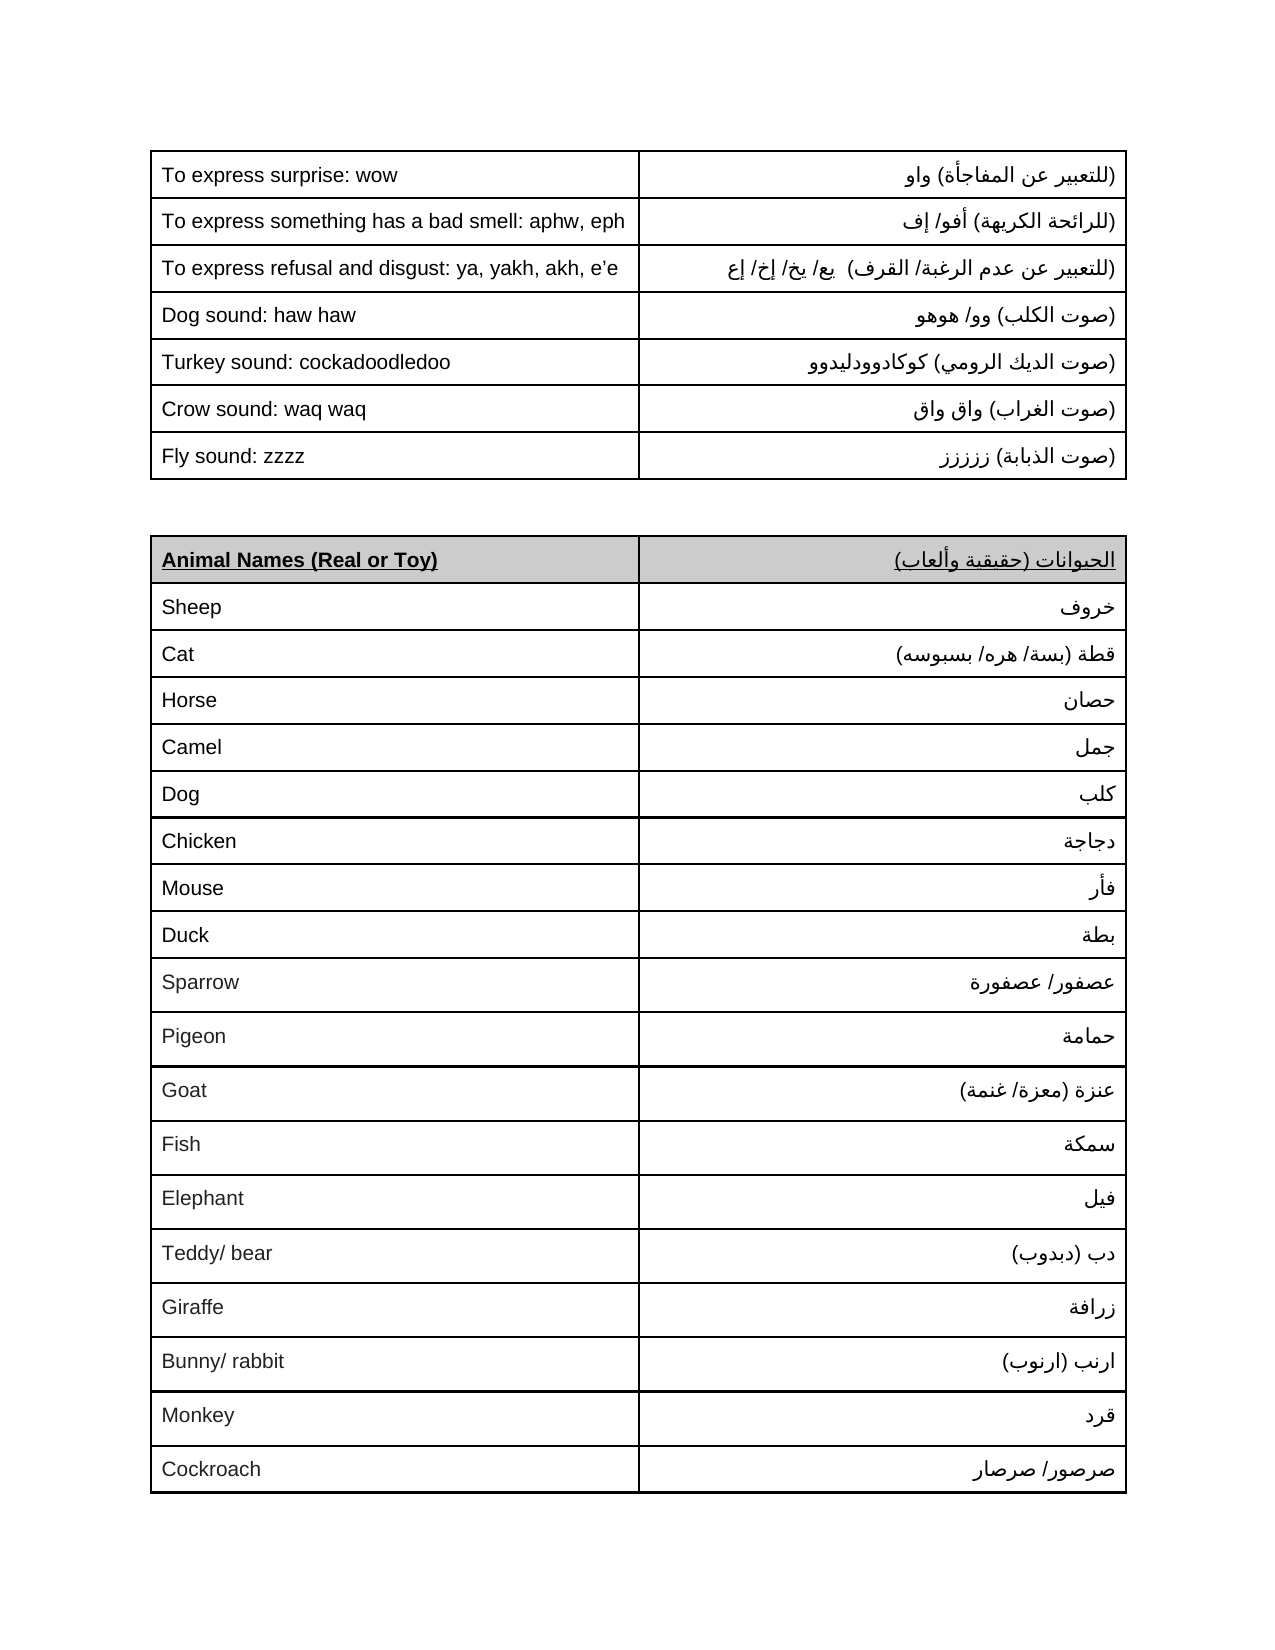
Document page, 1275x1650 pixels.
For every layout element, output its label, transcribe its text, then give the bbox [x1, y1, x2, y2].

table_cell (للتعبير عن عدم الرغبة/ القرف) يع/ يخ/ إخ/ إع [640, 246, 1125, 291]
table_cell فيل [640, 1176, 1125, 1228]
table_cell (صوت الغراب) واق واق [640, 386, 1125, 431]
table_cell Camel [152, 725, 638, 769]
table_cell دجاجة [640, 819, 1125, 863]
table_cell دب (دبدوب) [640, 1230, 1125, 1282]
table_cell Duck [152, 912, 638, 957]
table_cell صرصور/ صرصار [640, 1447, 1125, 1491]
table_cell حصان [640, 678, 1125, 723]
table_cell Monkey [152, 1393, 638, 1444]
table_cell (صوت الذبابة) ززززز [640, 433, 1125, 478]
table_cell Giraffe [152, 1284, 638, 1336]
table_cell To express something has a bad smell: aphw, eph [152, 199, 638, 244]
table_header الحیوانات (حقیقیة وألعاب) [640, 537, 1125, 582]
table_cell Sparrow [152, 959, 638, 1011]
table_cell فأر [640, 865, 1125, 910]
table_cell (للرائحة الكريهة) أفو/ إف [640, 199, 1125, 244]
table_header Animal Names (Real or Toy) [152, 537, 638, 582]
table_cell Bunny/ rabbit [152, 1338, 638, 1390]
table_cell To express surprise: wow [152, 152, 638, 197]
table_cell حمامة [640, 1013, 1125, 1065]
table_cell Cat [152, 631, 638, 676]
table_cell عنزة (معزة/ غنمة) [640, 1068, 1125, 1119]
table_cell زرافة [640, 1284, 1125, 1336]
table_cell قطة (بسة/ هره/ بسبوسه) [640, 631, 1125, 676]
table_cell Fish [152, 1122, 638, 1174]
table_cell Horse [152, 678, 638, 723]
table_cell جمل [640, 725, 1125, 769]
table_cell Chicken [152, 819, 638, 863]
table_cell To express refusal and disgust: ya, yakh, akh, e’e [152, 246, 638, 291]
table_cell Elephant [152, 1176, 638, 1228]
table_cell (صوت الكلب) وو/ هوهو [640, 293, 1125, 337]
table_cell قرد [640, 1393, 1125, 1444]
table_cell Goat [152, 1068, 638, 1119]
table_cell سمكة [640, 1122, 1125, 1174]
table_cell Teddy/ bear [152, 1230, 638, 1282]
table_cell Turkey sound: cockadoodledoo [152, 340, 638, 384]
table_cell Pigeon [152, 1013, 638, 1065]
table_cell Cockroach [152, 1447, 638, 1491]
table_cell ارنب (ارنوب) [640, 1338, 1125, 1390]
table_cell Dog sound: haw haw [152, 293, 638, 337]
table_cell كلب [640, 772, 1125, 816]
table_cell (صوت الديك الرومي) كوكادوودليدوو [640, 340, 1125, 384]
table_cell Fly sound: zzzz [152, 433, 638, 478]
table_cell خروف [640, 584, 1125, 629]
table_cell Crow sound: waq waq [152, 386, 638, 431]
table_cell Dog [152, 772, 638, 816]
table_cell (للتعبير عن المفاجأة) واو [640, 152, 1125, 197]
table_cell Sheep [152, 584, 638, 629]
table_cell بطة [640, 912, 1125, 957]
table_cell Mouse [152, 865, 638, 910]
table_cell عصفور/ عصفورة [640, 959, 1125, 1011]
